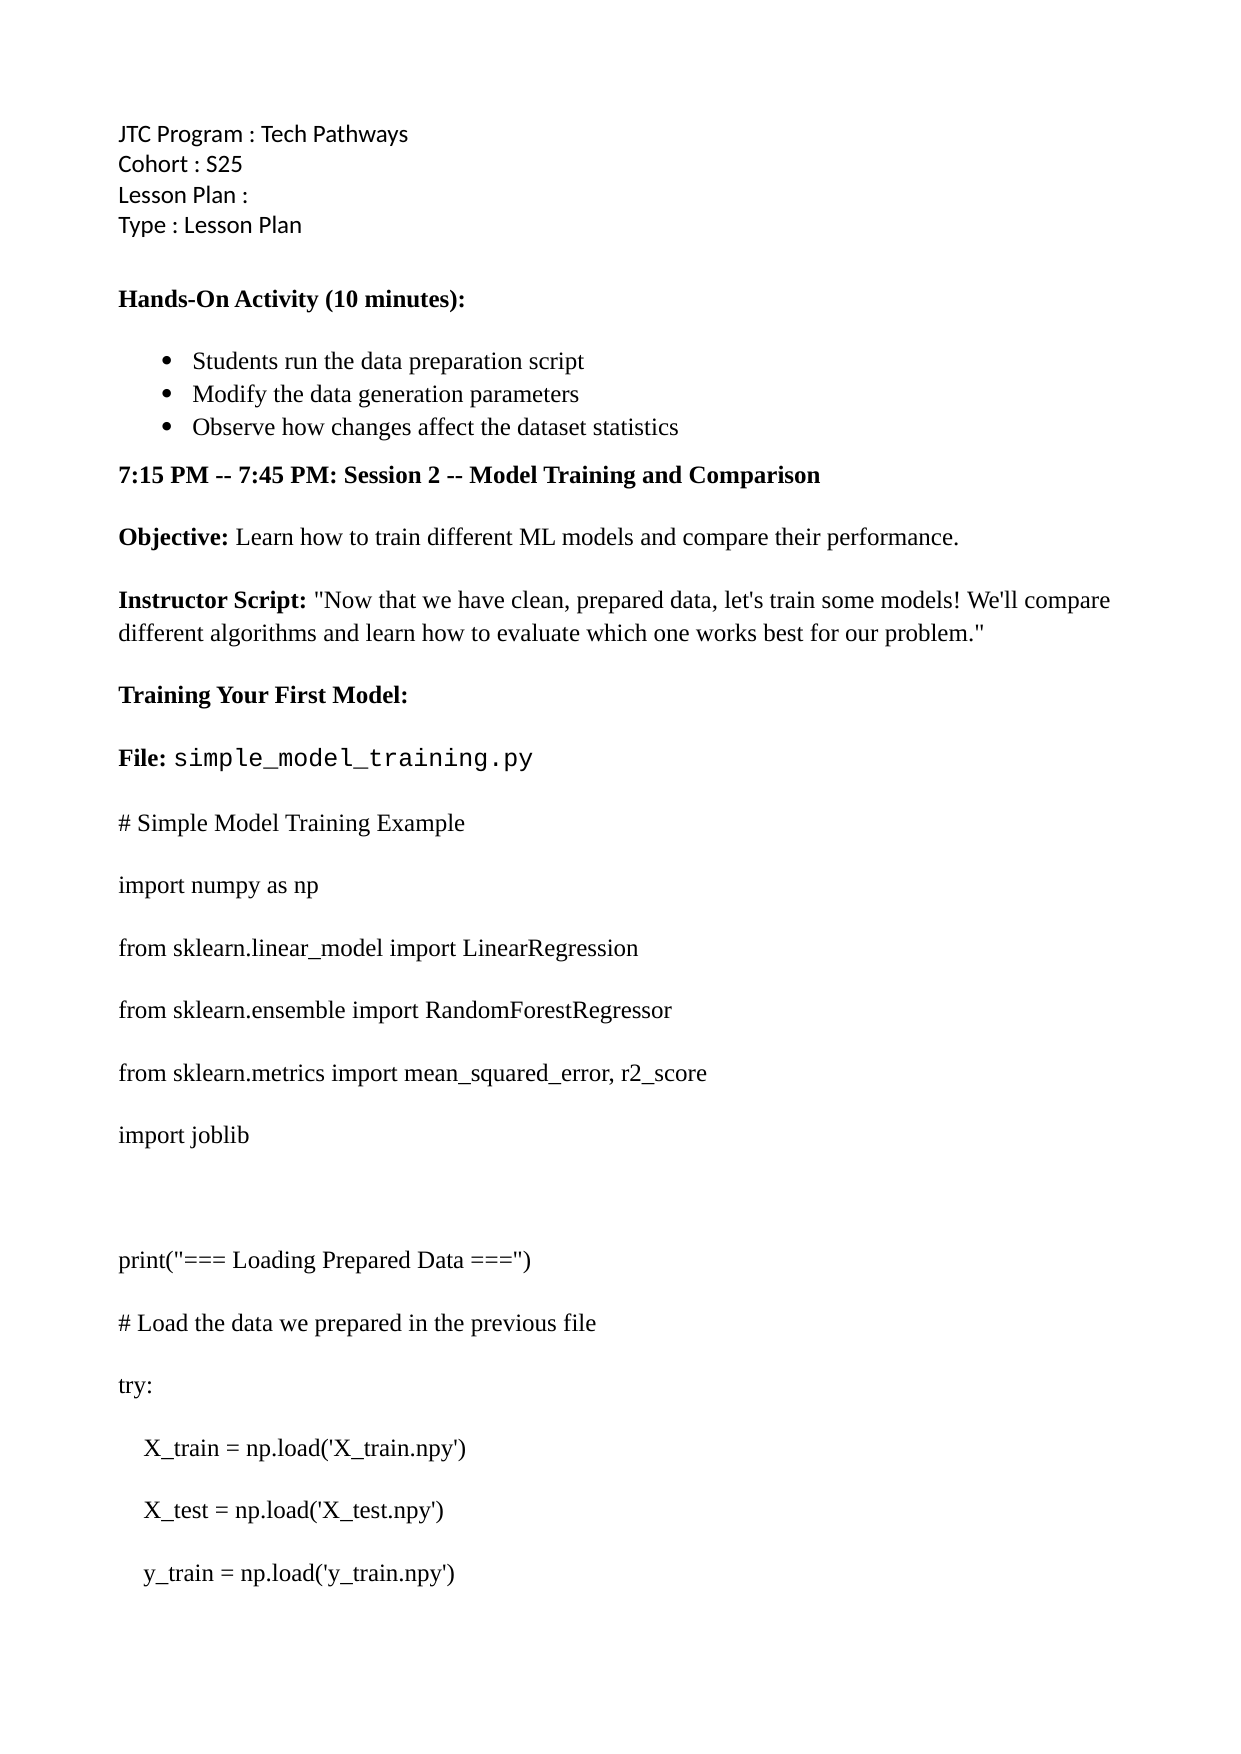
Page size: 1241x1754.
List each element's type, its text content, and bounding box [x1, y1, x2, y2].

text Objective: Learn how to train different ML models and compare their performance. [118, 522, 1122, 551]
subtitle Training Your First Model: [118, 681, 1122, 709]
text from sklearn.linear_model import LinearRegression [118, 933, 1122, 962]
text Instructor Script: "Now that we have clean, prepared data, let's train some models! We'll compare different algorithms and learn how to evaluate which one works best for our problem." [118, 585, 1122, 647]
text import joblib [118, 1120, 1122, 1149]
text Hands-On Activity (10 minutes): [118, 284, 1122, 313]
text from sklearn.metrics import mean_squared_error, r2_score [118, 1058, 1122, 1087]
subtitle 7:15 PM -- 7:45 PM: Session 2 -- Model Training and Comparison [118, 460, 1122, 489]
text import numpy as np [118, 870, 1122, 899]
list Observe how changes affect the dataset statistics [162, 412, 1122, 441]
text X_test = np.load('X_test.npy') [118, 1495, 1122, 1524]
list Students run the data preparation script [162, 346, 1122, 375]
text print("=== Loading Prepared Data ===") [118, 1245, 1122, 1274]
text File: simple_model_training.py [118, 743, 1122, 774]
text y_train = np.load('y_train.npy') [118, 1558, 1122, 1587]
text # Simple Model Training Example [118, 808, 1122, 837]
text try: [118, 1370, 1122, 1399]
text from sklearn.ensemble import RandomForestRegressor [118, 995, 1122, 1024]
text X_train = np.load('X_train.npy') [118, 1433, 1122, 1462]
list Modify the data generation parameters [162, 379, 1122, 408]
text # Load the data we prepared in the previous file [118, 1308, 1122, 1337]
